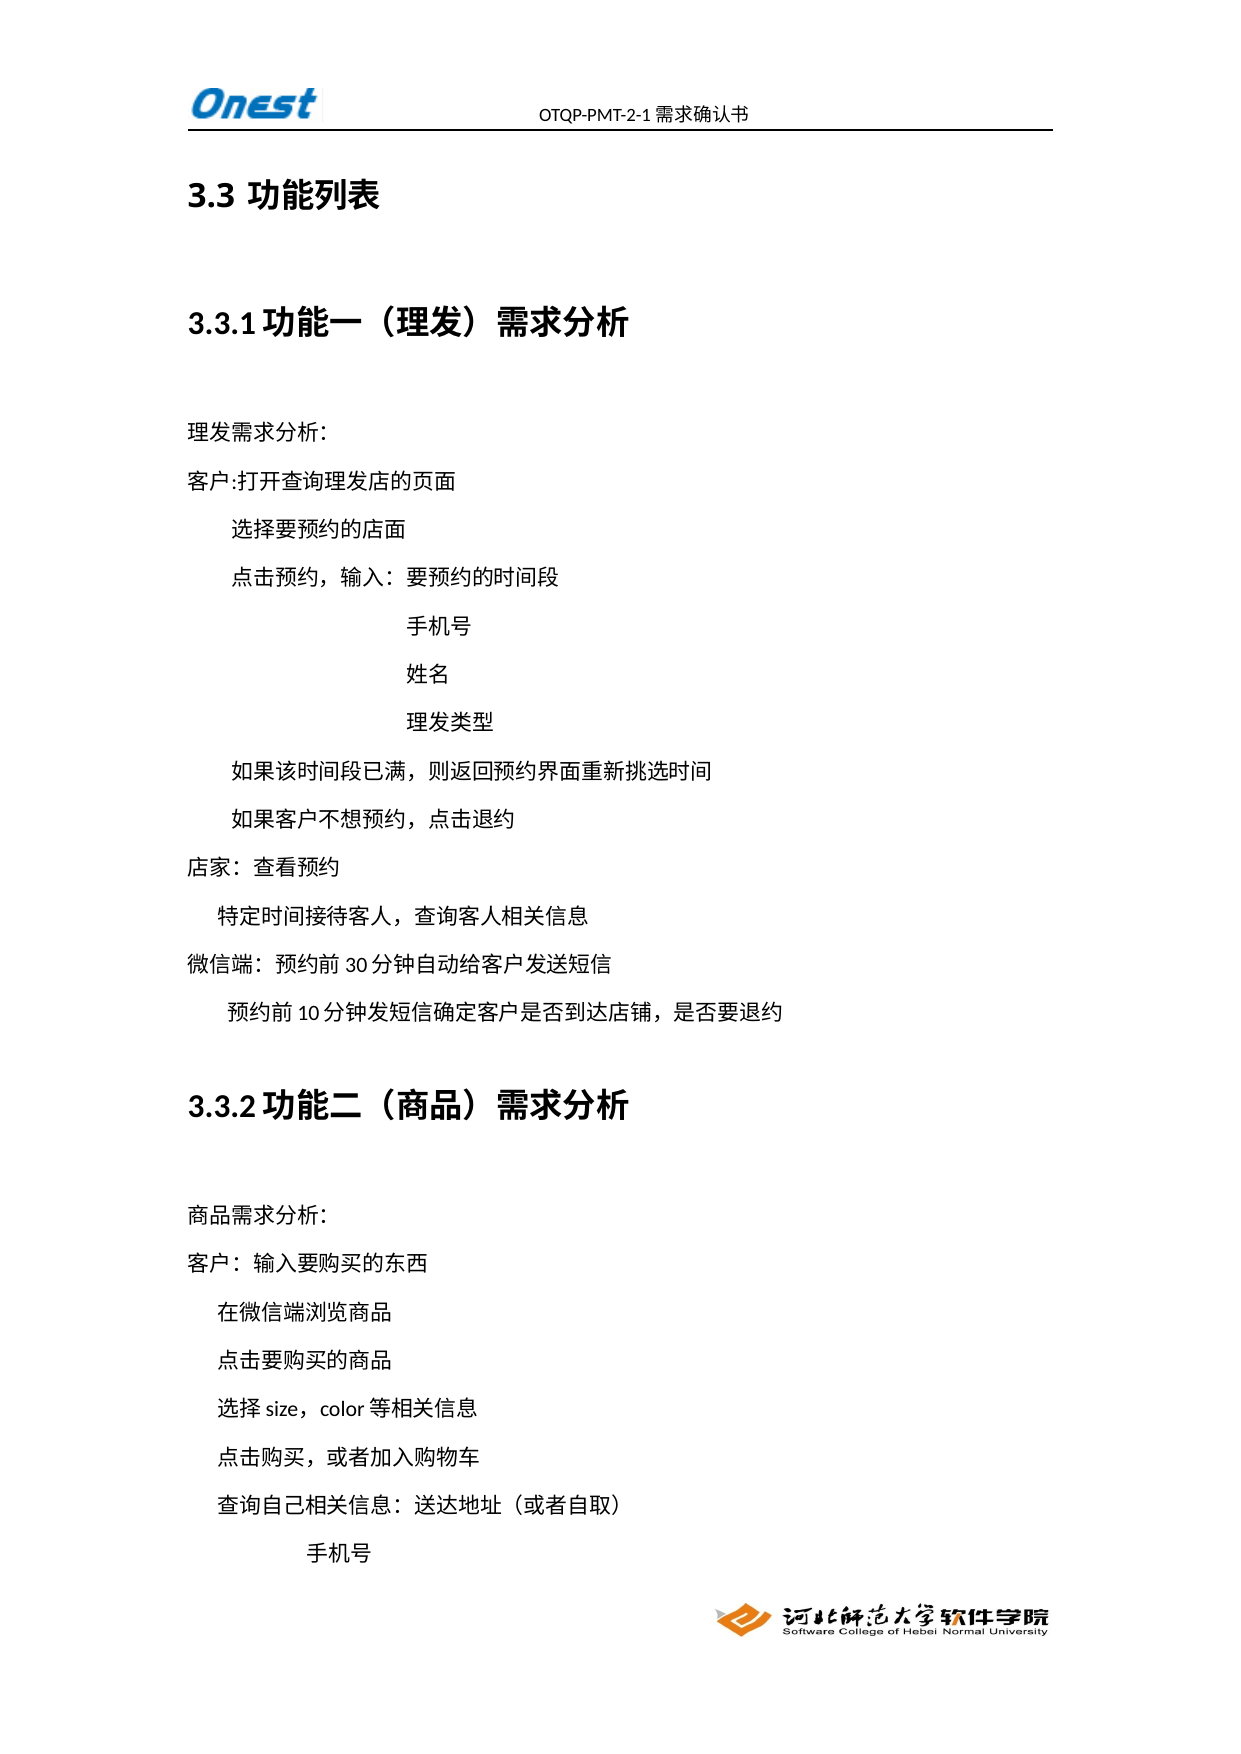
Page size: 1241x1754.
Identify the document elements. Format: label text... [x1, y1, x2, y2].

text 选择要预约的店面 [187, 512, 1053, 544]
text 点击购买，或者加入购物车 [187, 1439, 1053, 1472]
picture [710, 1600, 1053, 1640]
text 选择size，color等相关信息 [187, 1391, 1053, 1423]
text 店家：查看预约 [187, 850, 1053, 882]
text 客户：输入要购买的东西 [187, 1246, 1053, 1278]
picture [187, 88, 324, 122]
subtitle 功能一（理发）需求分析 [187, 288, 1053, 353]
text 特定时间接待客人，查询客人相关信息 [187, 898, 1053, 931]
text 手机号 [187, 608, 1053, 641]
text 理发类型 [187, 705, 1053, 737]
text 查询自己相关信息：送达地址（或者自取） [187, 1488, 1053, 1520]
text 预约前10分钟发短信确定客户是否到达店铺，是否要退约 [187, 995, 1053, 1027]
text 点击要购买的商品 [187, 1343, 1053, 1375]
text 点击预约，输入：要预约的时间段 [187, 560, 1053, 592]
text 如果客户不想预约，点击退约 [187, 802, 1053, 834]
text 在微信端浏览商品 [187, 1294, 1053, 1327]
text 客户:打开查询理发店的页面 [187, 463, 1053, 496]
text 商品需求分析： [187, 1198, 1053, 1230]
text 手机号 [187, 1536, 1053, 1568]
text 姓名 [187, 657, 1053, 689]
text 如果该时间段已满，则返回预约界面重新挑选时间 [187, 753, 1053, 786]
subtitle 功能列表 [187, 160, 1053, 225]
subtitle 功能二（商品）需求分析 [187, 1070, 1053, 1135]
text 微信端：预约前30分钟自动给客户发送短信 [187, 947, 1053, 979]
text 理发需求分析： [187, 415, 1053, 447]
